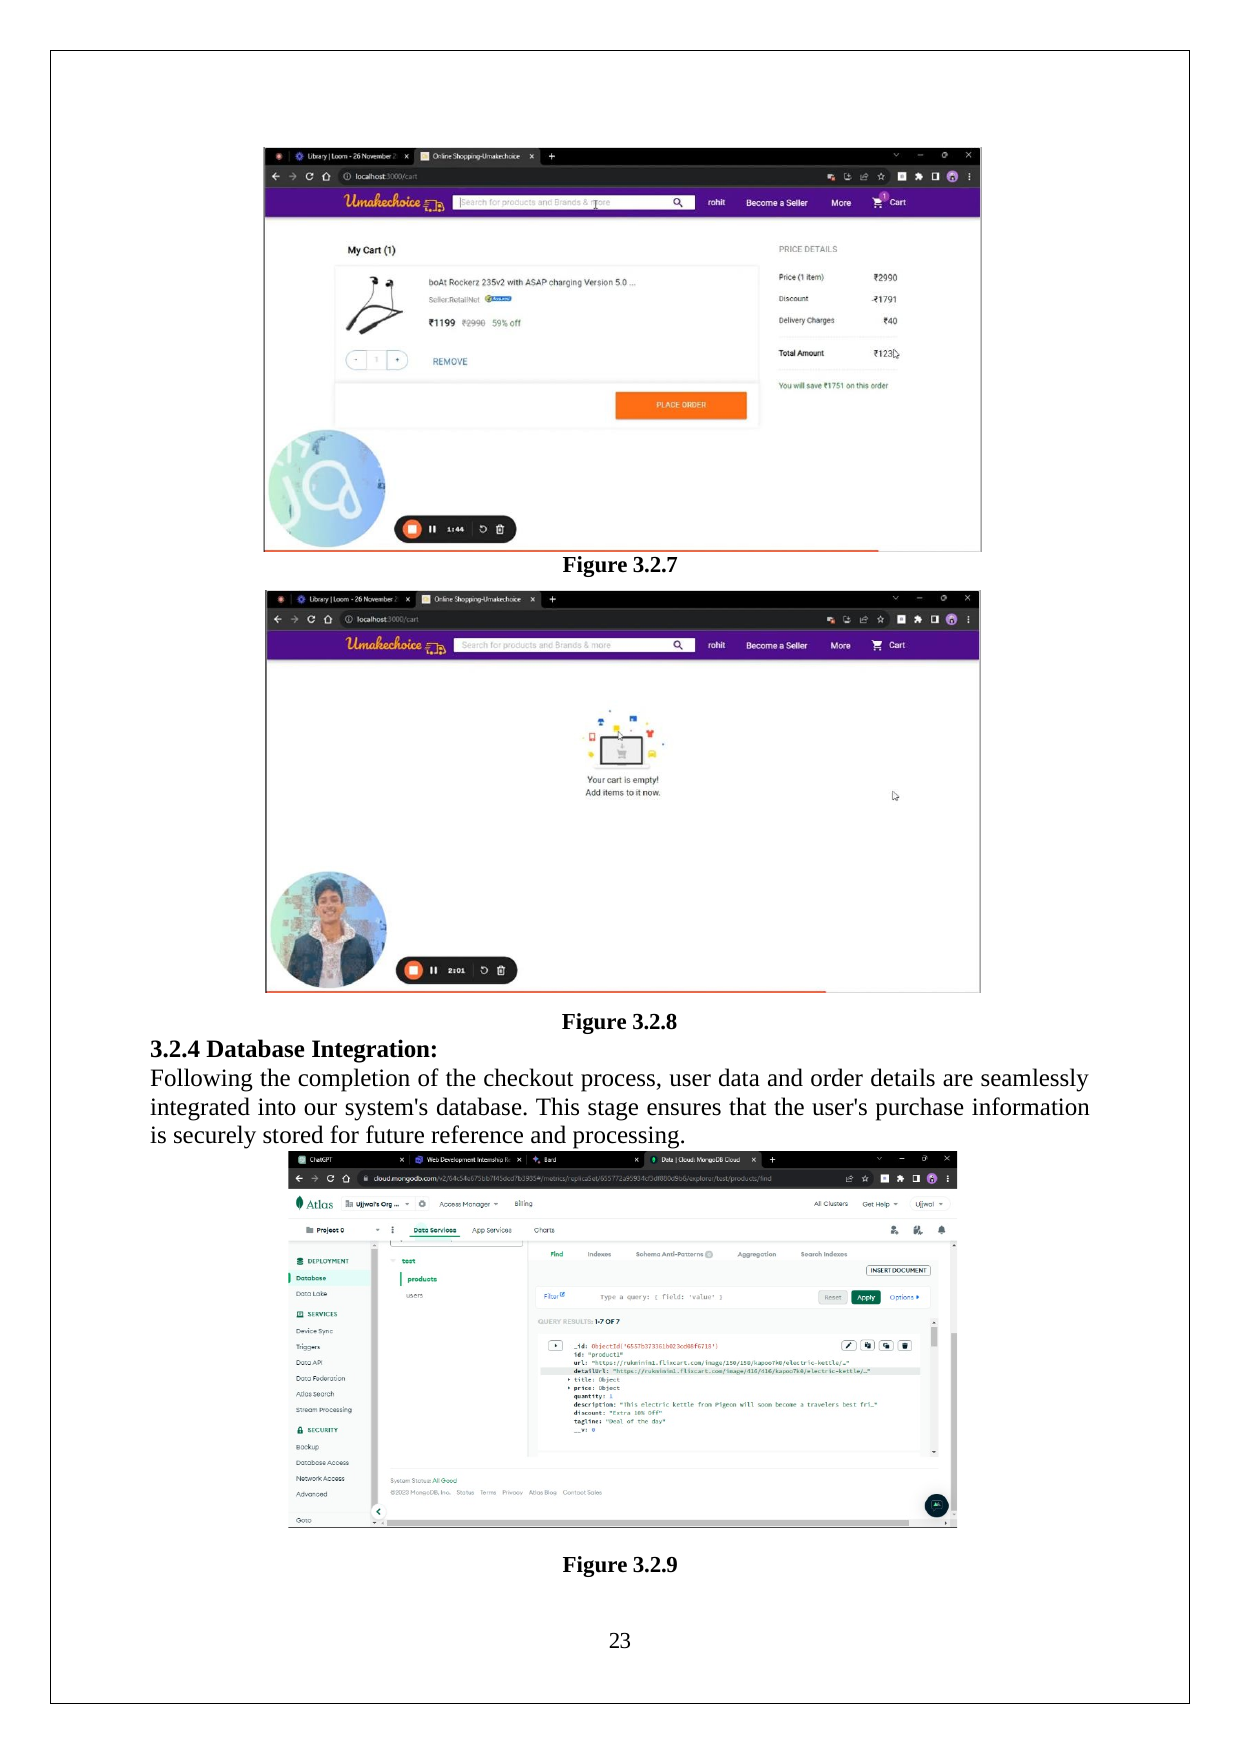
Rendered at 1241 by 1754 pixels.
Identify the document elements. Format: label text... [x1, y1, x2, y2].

picture [265, 590, 981, 993]
picture [288, 1151, 958, 1173]
text Following the completion of the checkout process, user data and order details are seamlessly integrated into our system's database. This stage ensures that the user's purchase information is securely stored for future reference and processing. [150, 1063, 1091, 1149]
subtitle Database Integration: [150, 1034, 1152, 1063]
text Figure 3.2.7 [215, 551, 1025, 578]
text Figure 3.2.9 [215, 1173, 1025, 1578]
picture [263, 147, 982, 552]
text Figure 3.2.8 [562, 603, 1152, 1034]
